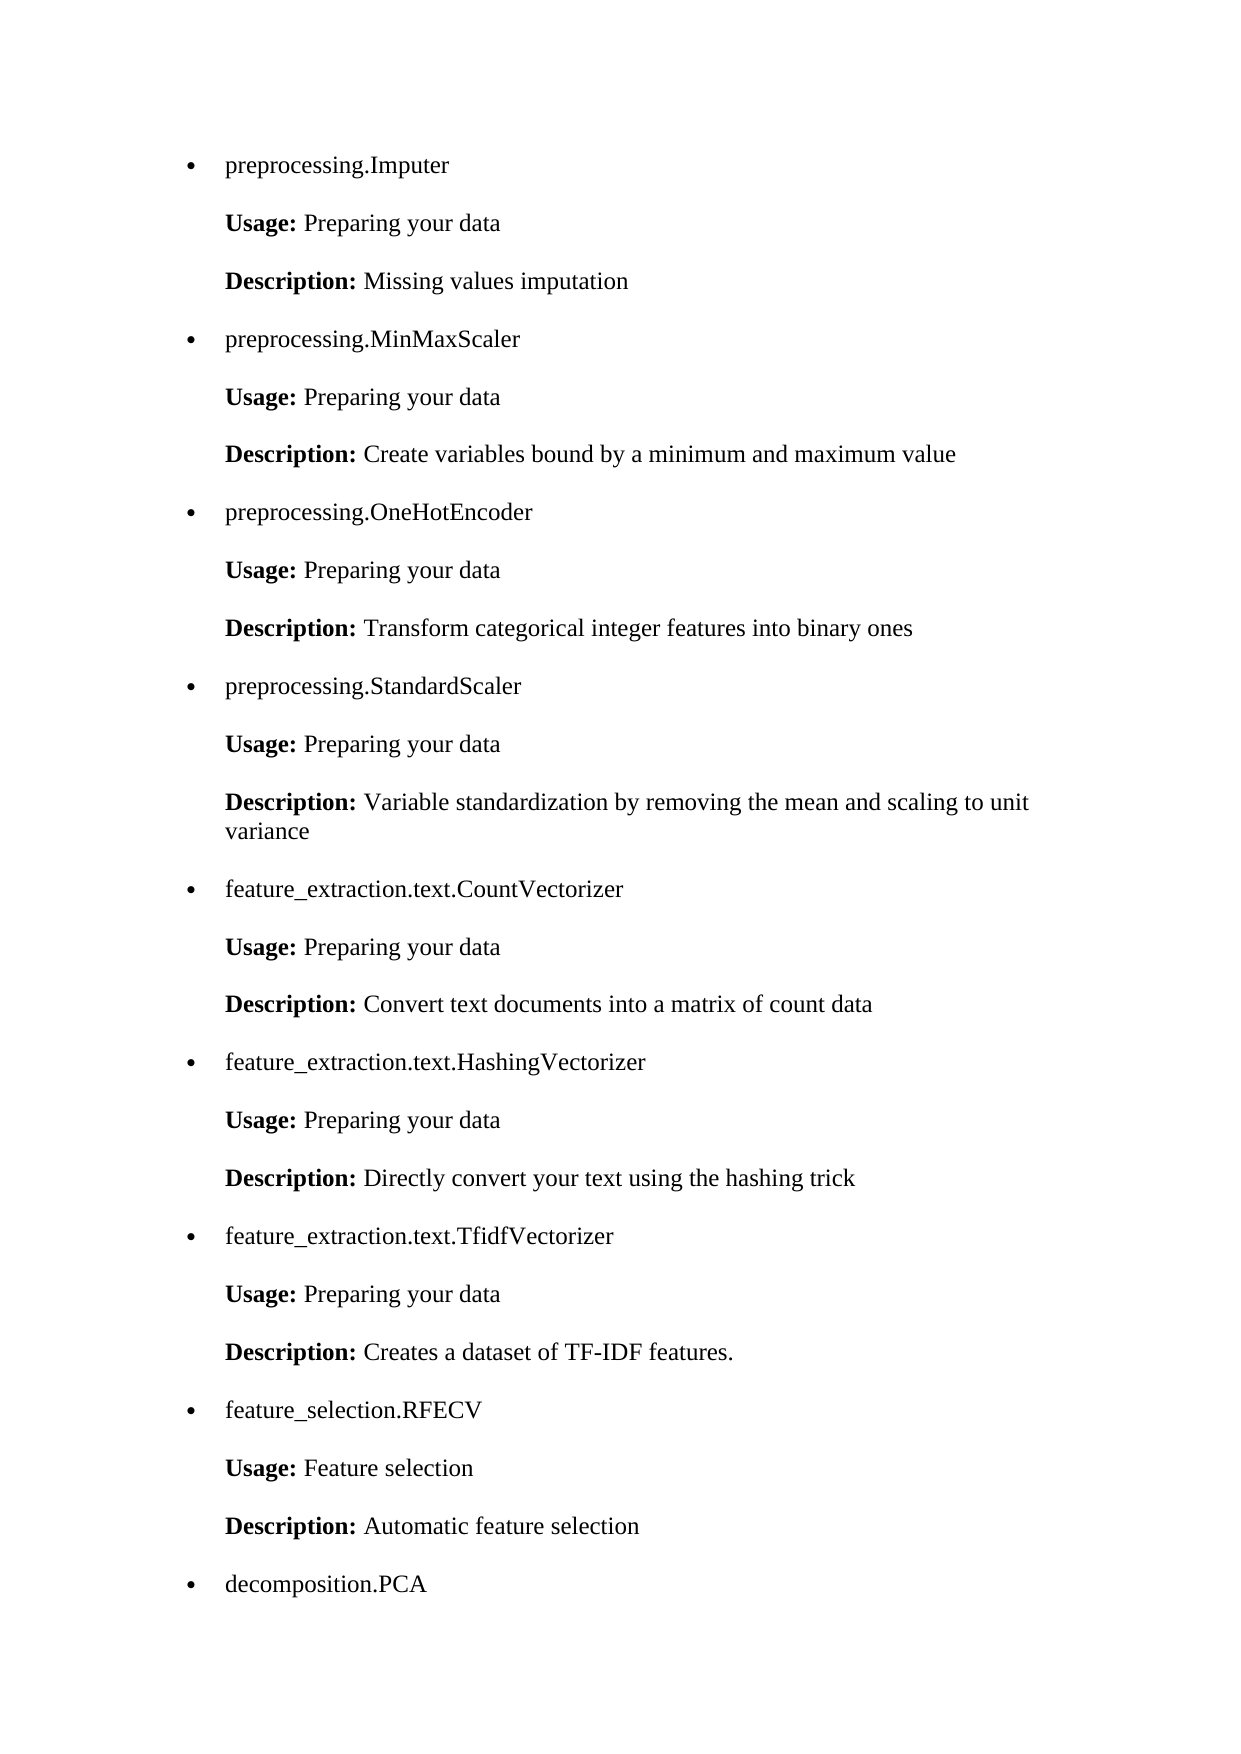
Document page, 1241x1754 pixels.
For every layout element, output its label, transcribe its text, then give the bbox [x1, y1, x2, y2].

list preprocessing.OneHotEncoder [187, 497, 1090, 526]
text Description: Missing values imputation [225, 266, 1090, 294]
list preprocessing.Imputer [187, 150, 1090, 179]
list feature_extraction.text.CountVectorizer [187, 874, 1090, 902]
list preprocessing.StandardScaler [187, 671, 1090, 700]
list feature_extraction.text.TfidfVectorizer [187, 1221, 1090, 1250]
text Description: Automatic feature selection [225, 1511, 1090, 1539]
text Usage: Preparing your data [225, 932, 1090, 960]
text Usage: Preparing your data [225, 208, 1090, 237]
text Usage: Preparing your data [225, 1279, 1090, 1308]
text Description: Variable standardization by removing the mean and scaling to unit variance [225, 787, 1090, 844]
text Usage: Feature selection [225, 1453, 1090, 1482]
text Usage: Preparing your data [225, 382, 1090, 410]
list preprocessing.MinMaxScaler [187, 324, 1090, 352]
text Usage: Preparing your data [225, 729, 1090, 758]
text Description: Convert text documents into a matrix of count data [225, 989, 1090, 1018]
text Description: Transform categorical integer features into binary ones [225, 613, 1090, 642]
text Description: Creates a dataset of TF-IDF features. [225, 1337, 1090, 1366]
list feature_extraction.text.HashingVectorizer [187, 1047, 1090, 1076]
text Description: Directly convert your text using the hashing trick [225, 1163, 1090, 1192]
list feature_selection.RFECV [187, 1395, 1090, 1424]
list decomposition.PCA [187, 1569, 1090, 1597]
text Usage: Preparing your data [225, 555, 1090, 584]
text Description: Create variables bound by a minimum and maximum value [225, 439, 1090, 468]
text Usage: Preparing your data [225, 1105, 1090, 1134]
